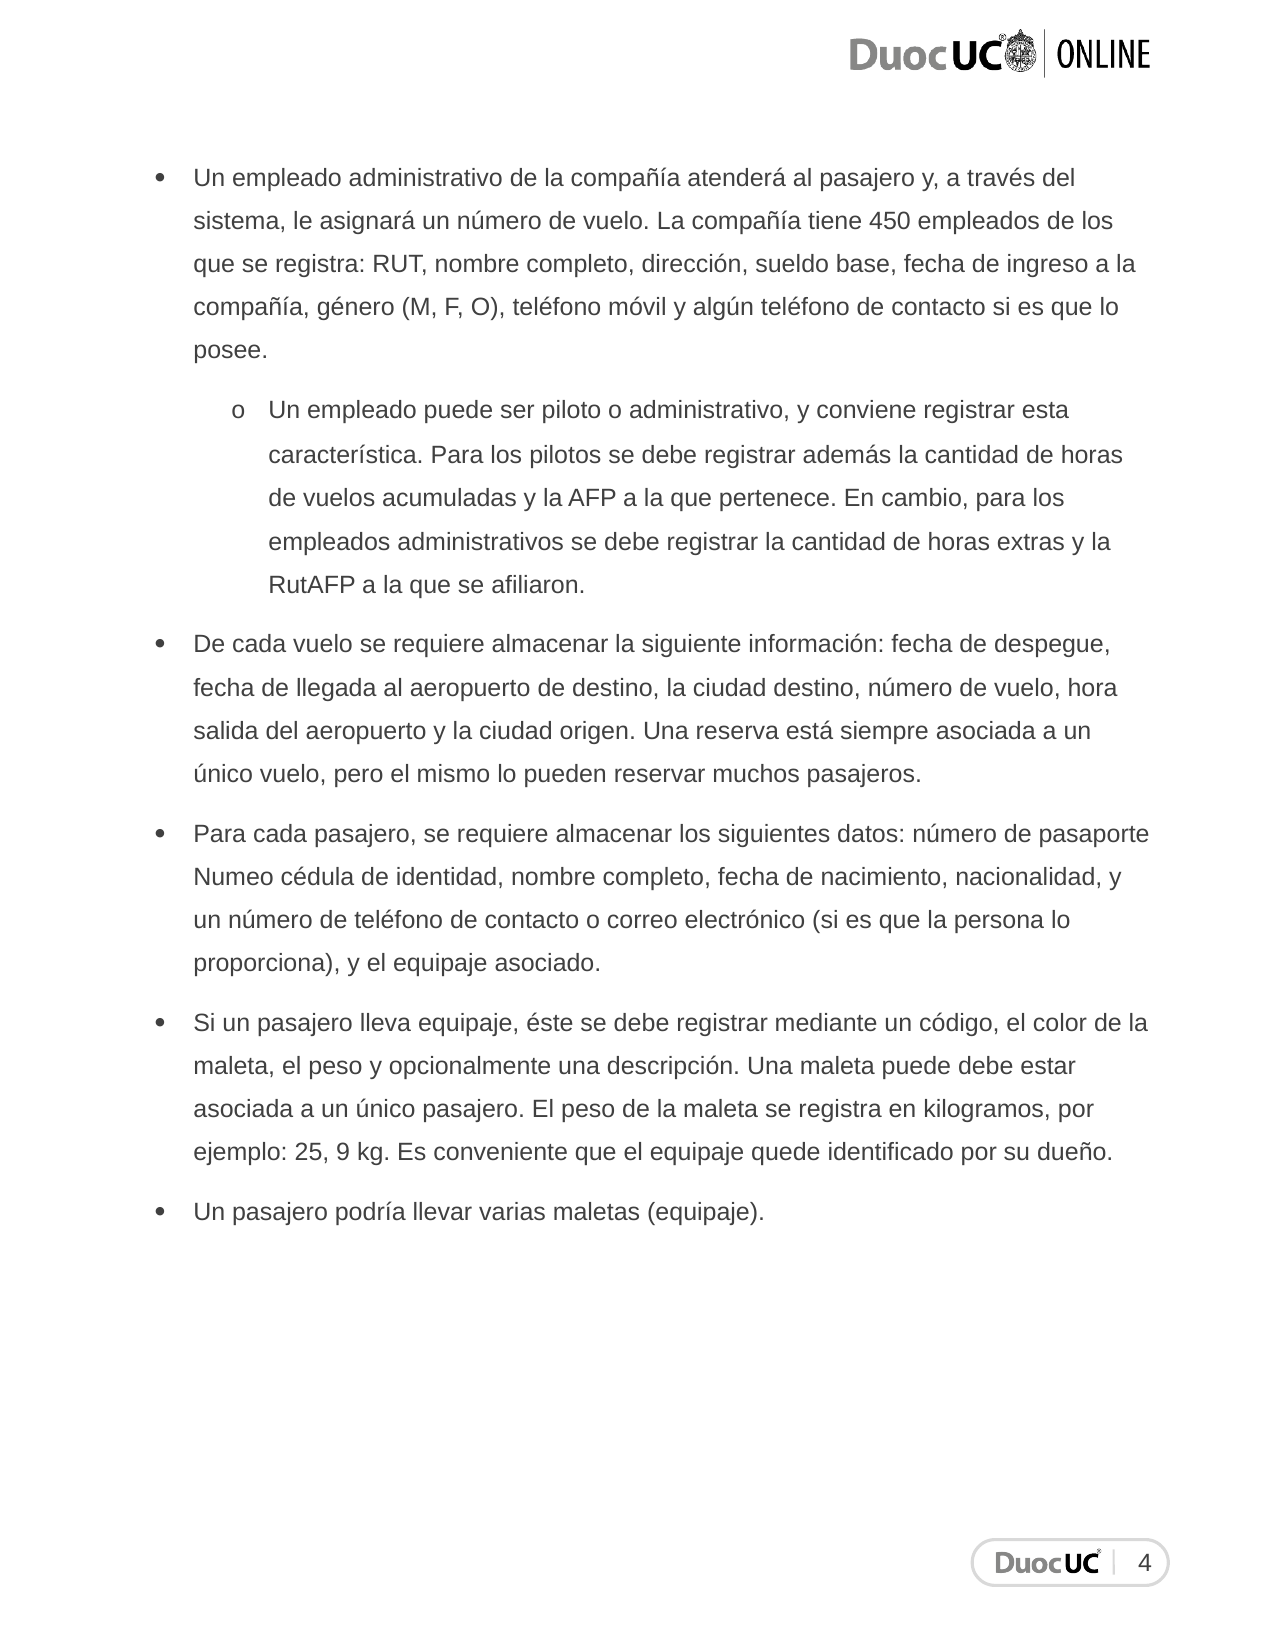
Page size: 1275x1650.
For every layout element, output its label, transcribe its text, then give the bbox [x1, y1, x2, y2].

list Un empleado puede ser piloto o administrativo, y conviene registrar esta característica. Para los pilotos se debe registrar además la cantidad de horas de vuelos acumuladas y la AFP a la que pertenece. En cambio, para los empleados administrativos se debe registrar la cantidad de horas extras y la RutAFP a la que se afiliaron. [231, 395, 1152, 598]
list Si un pasajero lleva equipaje, éste se debe registrar mediante un código, el color de la maleta, el peso y opcionalmente una descripción. Una maleta puede debe estar asociada a un único pasajero. El peso de la maleta se registra en kilogramos, por ejemplo: 25, 9 kg. Es conveniente que el equipaje quede identificado por su dueño. [156, 1008, 1152, 1166]
picture [830, 3, 1170, 96]
list De cada vuelo se requiere almacenar la siguiente información: fecha de despegue, fecha de llegada al aeropuerto de destino, la ciudad destino, número de vuelo, hora salida del aeropuerto y la ciudad origen. Una reserva está siempre asociada a un único vuelo, pero el mismo lo pueden reservar muchos pasajeros. [156, 629, 1152, 788]
picture [982, 1542, 1115, 1583]
list Un pasajero podría llevar varias maletas (equipaje). [156, 1197, 1152, 1226]
list Para cada pasajero, se requiere almacenar los siguientes datos: número de pasaporte Numeo cédula de identidad, nombre completo, fecha de nacimiento, nacionalidad, y un número de teléfono de contacto o correo electrónico (si es que la persona lo proporciona), y el equipaje asociado. [156, 819, 1152, 977]
list Un empleado administrativo de la compañía atenderá al pasajero y, a través del sistema, le asignará un número de vuelo. La compañía tiene 450 empleados de los que se registra: RUT, nombre completo, dirección, sueldo base, fecha de ingreso a la compañía, género (M, F, O), teléfono móvil y algún teléfono de contacto si es que lo posee. [156, 162, 1152, 364]
